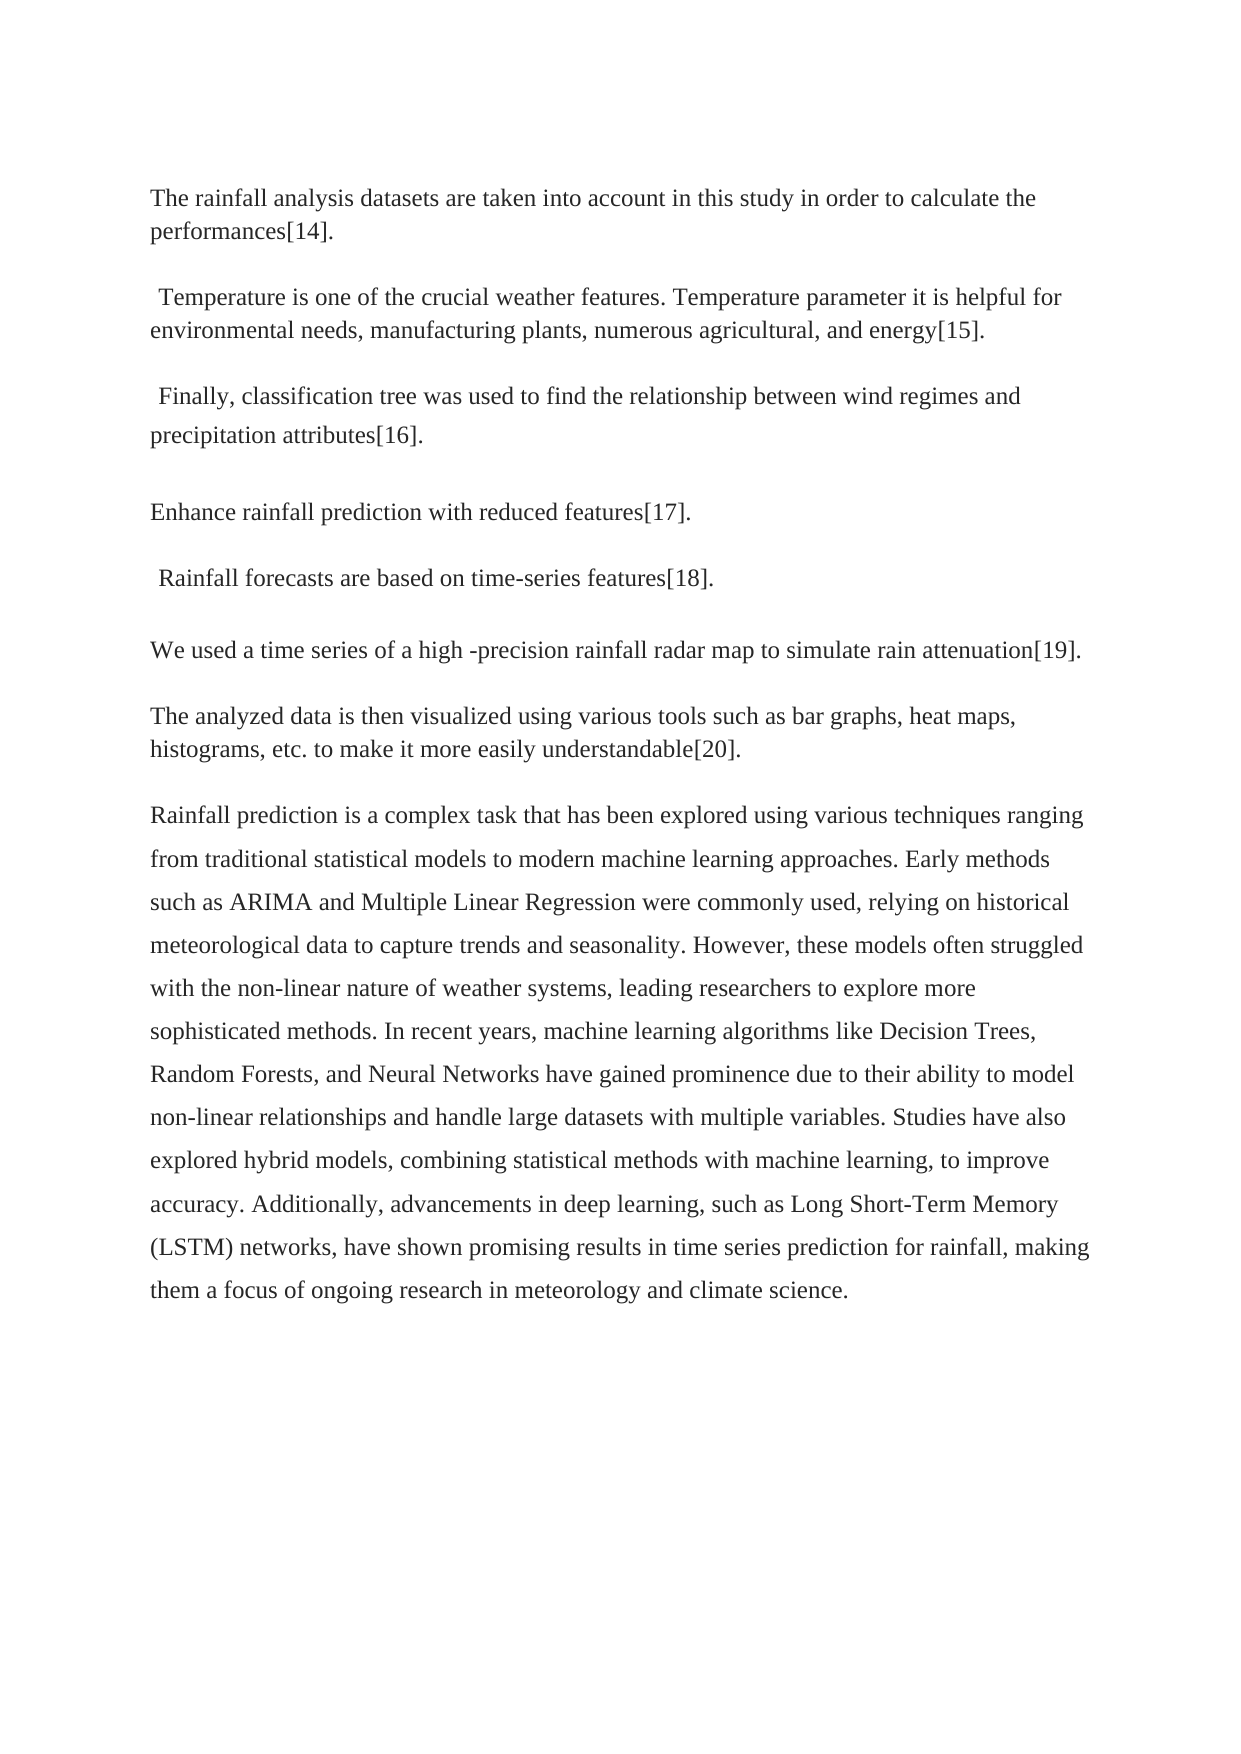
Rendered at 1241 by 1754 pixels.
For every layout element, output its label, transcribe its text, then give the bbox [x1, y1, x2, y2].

text Enhance rainfall prediction with reduced features[17]. [150, 497, 1090, 526]
text Rainfall prediction is a complex task that has been explored using various techniques ranging from traditional statistical models to modern machine learning approaches. Early methods such as ARIMA and Multiple Linear Regression were commonly used, relying on historical meteorological data to capture trends and seasonality. However, these models often struggled with the non-linear nature of weather systems, leading researchers to explore more sophisticated methods. In recent years, machine learning algorithms like Decision Trees, Random Forests, and Neural Networks have gained prominence due to their ability to model non-linear relationships and handle large datasets with multiple variables. Studies have also explored hybrid models, combining statistical methods with machine learning, to improve accuracy. Additionally, advancements in deep learning, such as Long Short-Term Memory (LSTM) networks, have shown promising results in time series prediction for rainfall, making them a focus of ongoing research in meteorology and climate science. [150, 801, 1090, 1304]
text Finally, classification tree was used to find the relationship between wind regimes and precipitation attributes[16]. [150, 381, 1090, 451]
text We used a time series of a high -precision rainfall radar map to simulate rain attenuation[19]. [150, 635, 1090, 664]
text The analyzed data is then visualized using various tools such as bar graphs, heat maps, histograms, etc. to make it more easily understandable[20]. [150, 701, 1090, 763]
text Rainfall forecasts are based on time-series features[18]. [150, 563, 1090, 592]
text The rainfall analysis datasets are taken into account in this study in order to calculate the performances[14]. [150, 183, 1090, 245]
text Temperature is one of the crucial weather features. Temperature parameter it is helpful for environmental needs, manufacturing plants, numerous agricultural, and energy[15]. [150, 282, 1090, 344]
